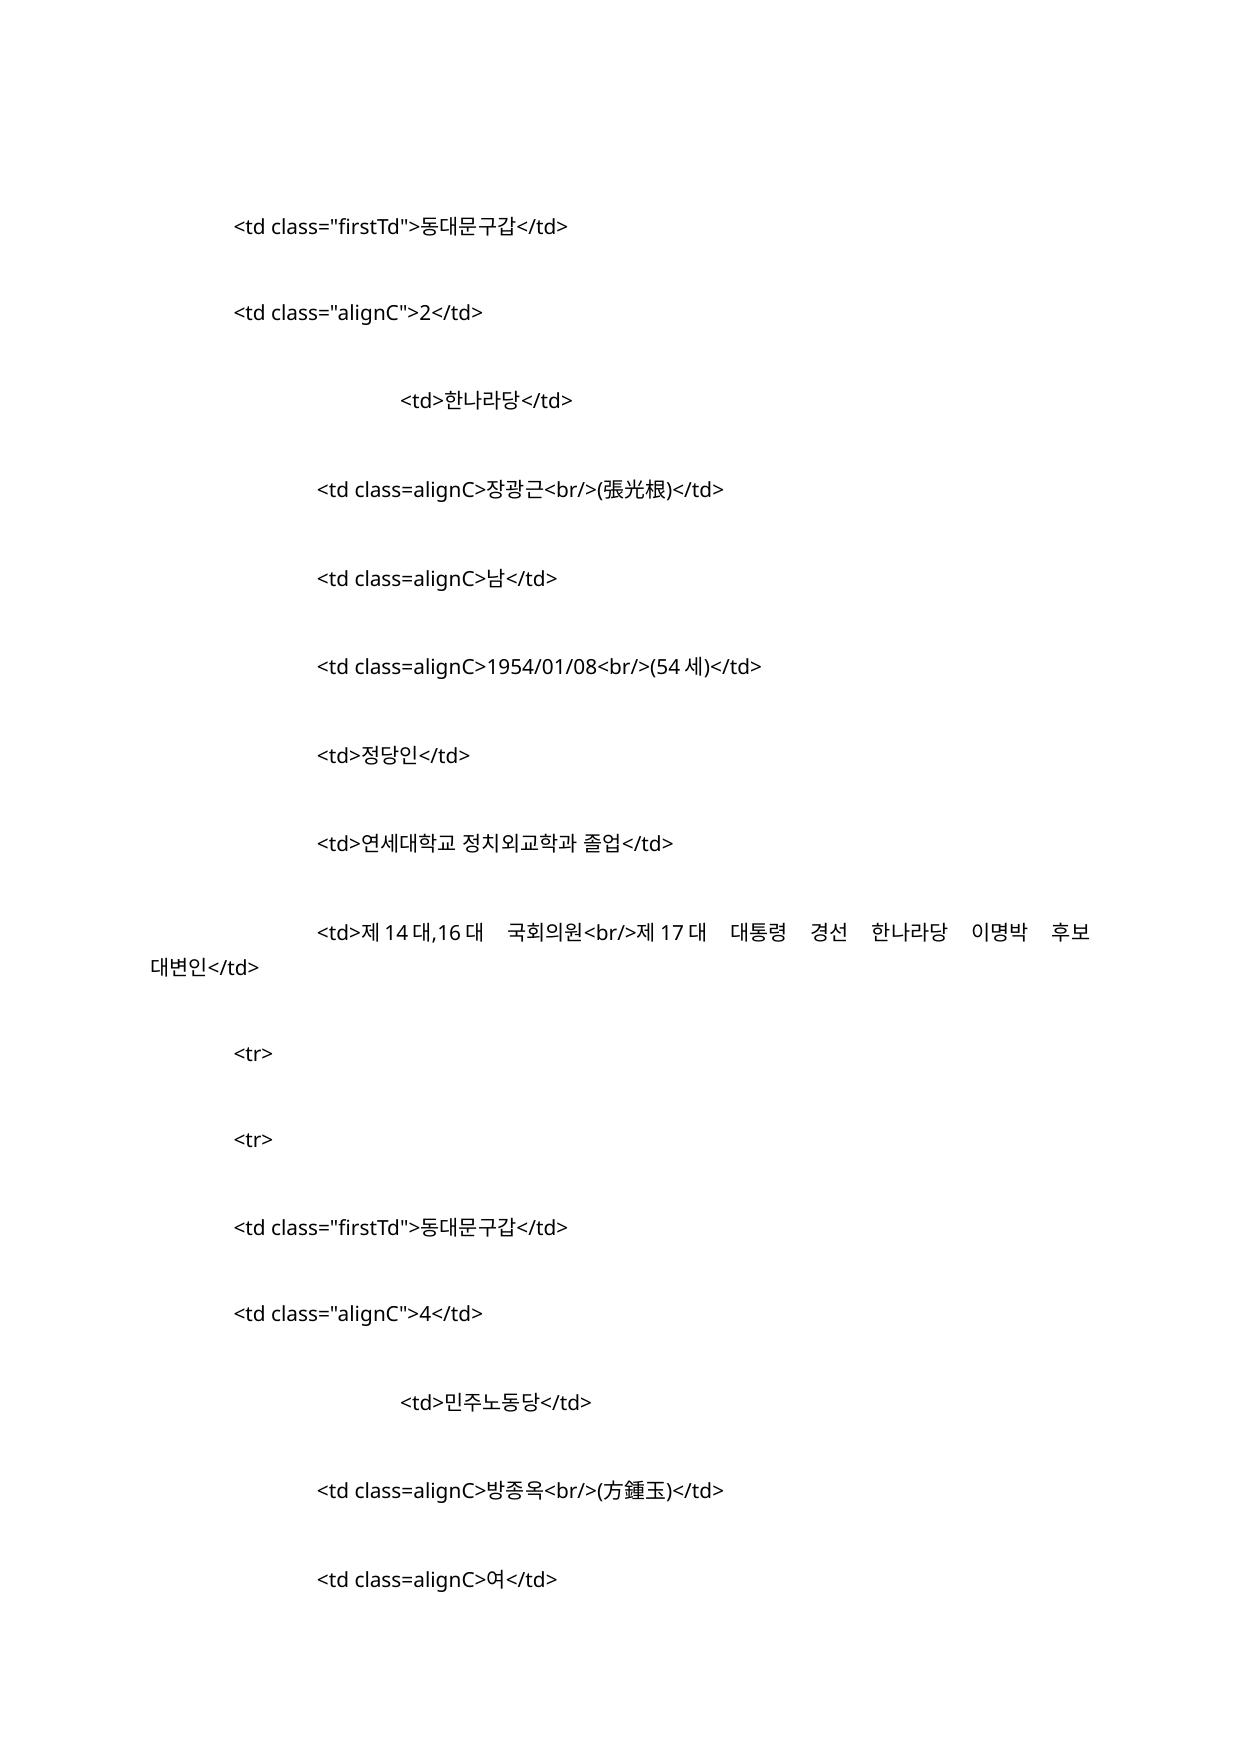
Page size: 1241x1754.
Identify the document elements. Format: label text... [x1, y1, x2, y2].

text <td class=alignC>1954/01/08<br/>(54세)</td> [150, 617, 1090, 681]
text <td>한나라당</td> [150, 352, 1090, 415]
text <td class="alignC">2</td> [150, 266, 1090, 327]
text <td class=alignC>장광근<br/>(張光根)</td> [150, 440, 1090, 503]
text <td class="firstTd">동대문구갑</td> [150, 177, 1090, 240]
text <td class="alignC">4</td> [150, 1267, 1090, 1328]
text <tr> [150, 1092, 1090, 1153]
text <td>정당인</td> [150, 706, 1090, 769]
text <td class=alignC>여</td> [150, 1530, 1090, 1593]
text <td class=alignC>남</td> [150, 529, 1090, 592]
text <td>연세대학교 정치외교학과 졸업</td> [150, 794, 1090, 858]
text <td>민주노동당</td> [150, 1353, 1090, 1416]
text <tr> [150, 1006, 1090, 1067]
text <td>제14대,16대 국회의원<br/>제17대 대통령 경선 한나라당 이명박 후보 대변인</td> [150, 883, 1090, 981]
text <td class=alignC>방종옥<br/>(方鍾玉)</td> [150, 1442, 1090, 1505]
text <td class="firstTd">동대문구갑</td> [150, 1178, 1090, 1242]
